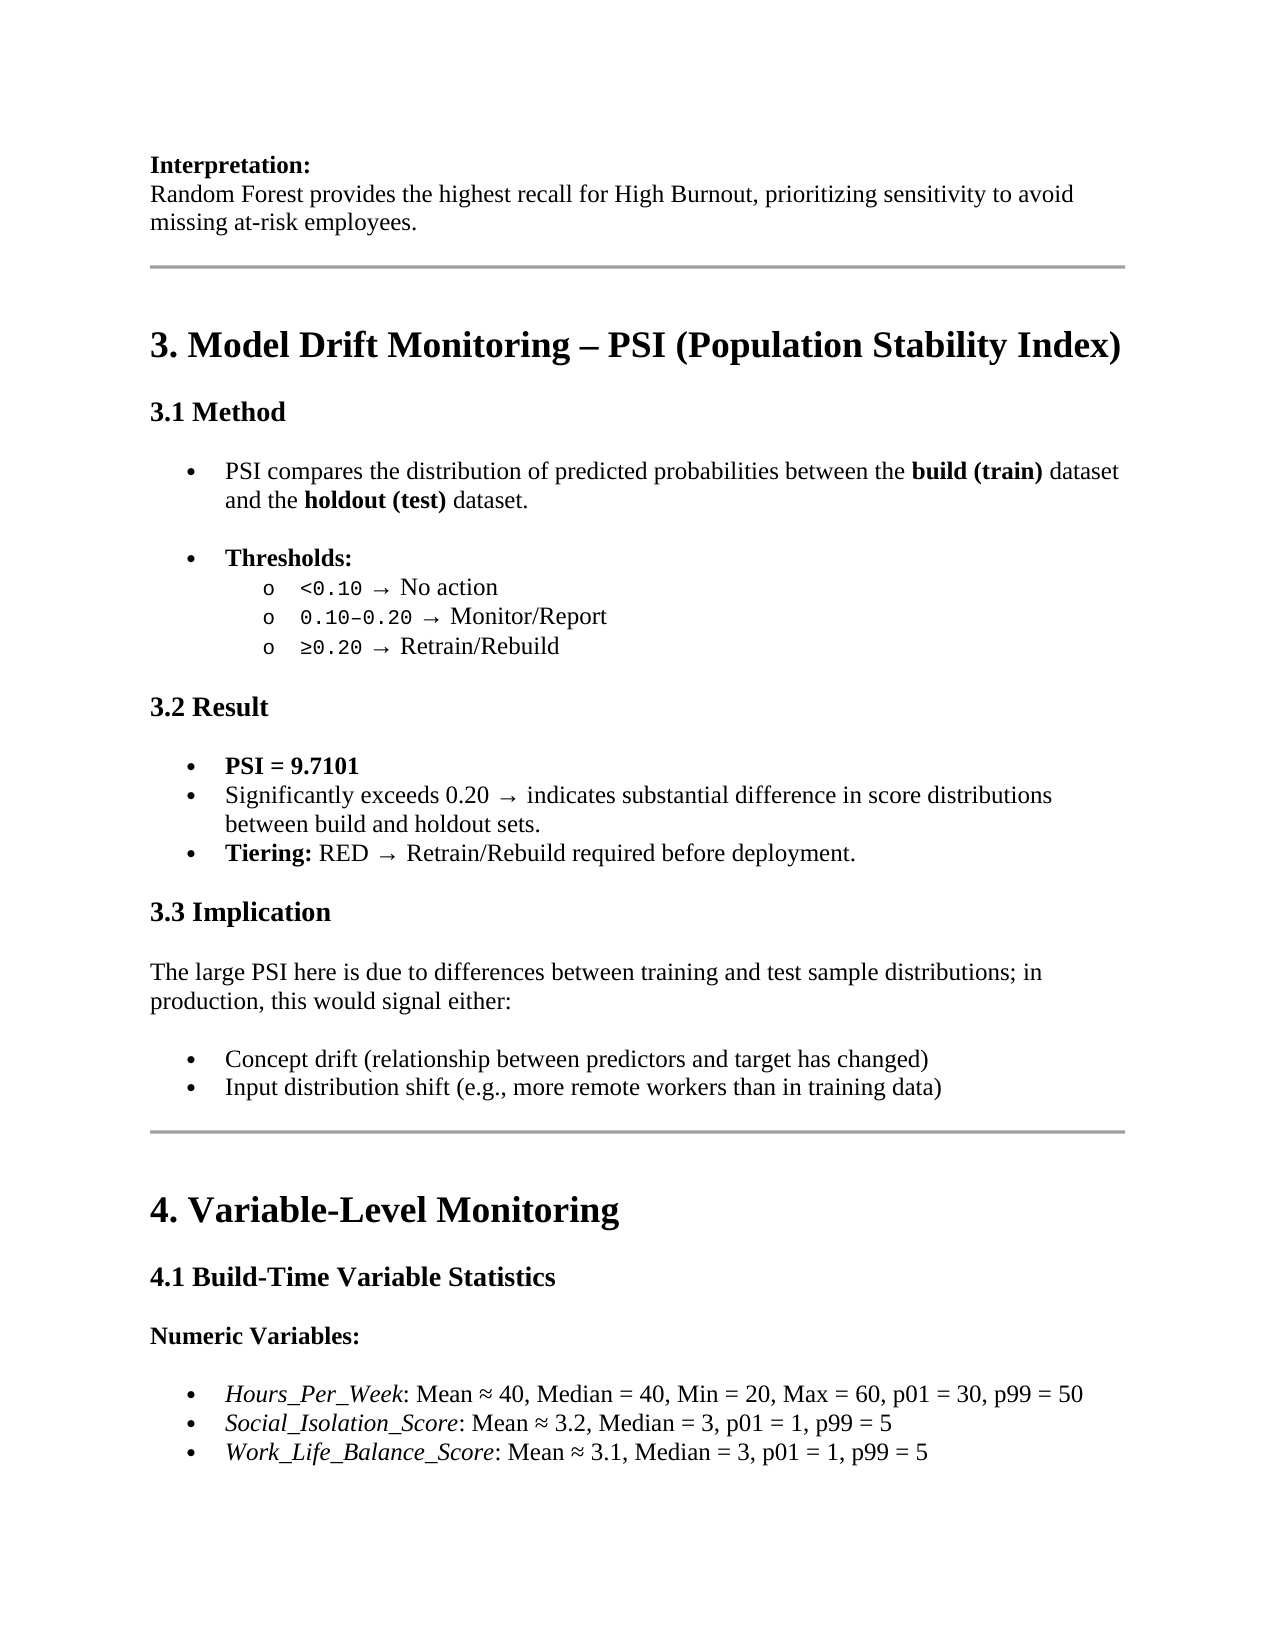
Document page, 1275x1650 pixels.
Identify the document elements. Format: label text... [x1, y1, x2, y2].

text The large PSI here is due to differences between training and test sample distributions; in production, this would signal either: [150, 957, 1125, 1014]
list ≥0.20 → Retrain/Rebuild [262, 631, 1125, 661]
text 3.2 Result [150, 690, 1125, 722]
text Interpretation: Random Forest provides the highest recall for High Burnout, prioritizing sensitivity to avoid missing at-risk employees. [150, 150, 1125, 236]
text Numeric Variables: [150, 1321, 1125, 1350]
text 3.1 Method [150, 395, 1125, 427]
text 4. Variable-Level Monitoring [150, 1188, 1125, 1231]
list Input distribution shift (e.g., more remote workers than in training data) [187, 1072, 1125, 1101]
text 3. Model Drift Monitoring – PSI (Population Stability Index) [150, 323, 1125, 366]
list PSI = 9.7101 [187, 751, 1125, 780]
text 3.3 Implication [150, 896, 1125, 928]
list Work_Life_Balance_Score: Mean ≈ 3.1, Median = 3, p01 = 1, p99 = 5 [187, 1437, 1125, 1466]
list Concept drift (relationship between predictors and target has changed) [187, 1044, 1125, 1072]
list Hours_Per_Week: Mean ≈ 40, Median = 40, Min = 20, Max = 60, p01 = 30, p99 = 50 [187, 1379, 1125, 1408]
list Tiering: RED → Retrain/Rebuild required before deployment. [187, 838, 1125, 866]
list Significantly exceeds 0.20 → indicates substantial difference in score distributions between build and holdout sets. [187, 780, 1125, 838]
list Thresholds: [187, 543, 1125, 572]
list 0.10–0.20 → Monitor/Report [262, 601, 1125, 631]
list <0.10 → No action [262, 572, 1125, 601]
list Social_Isolation_Score: Mean ≈ 3.2, Median = 3, p01 = 1, p99 = 5 [187, 1408, 1125, 1437]
list PSI compares the distribution of predicted probabilities between the build (train) dataset and the holdout (test) dataset. [187, 456, 1125, 514]
text 4.1 Build-Time Variable Statistics [150, 1260, 1125, 1292]
